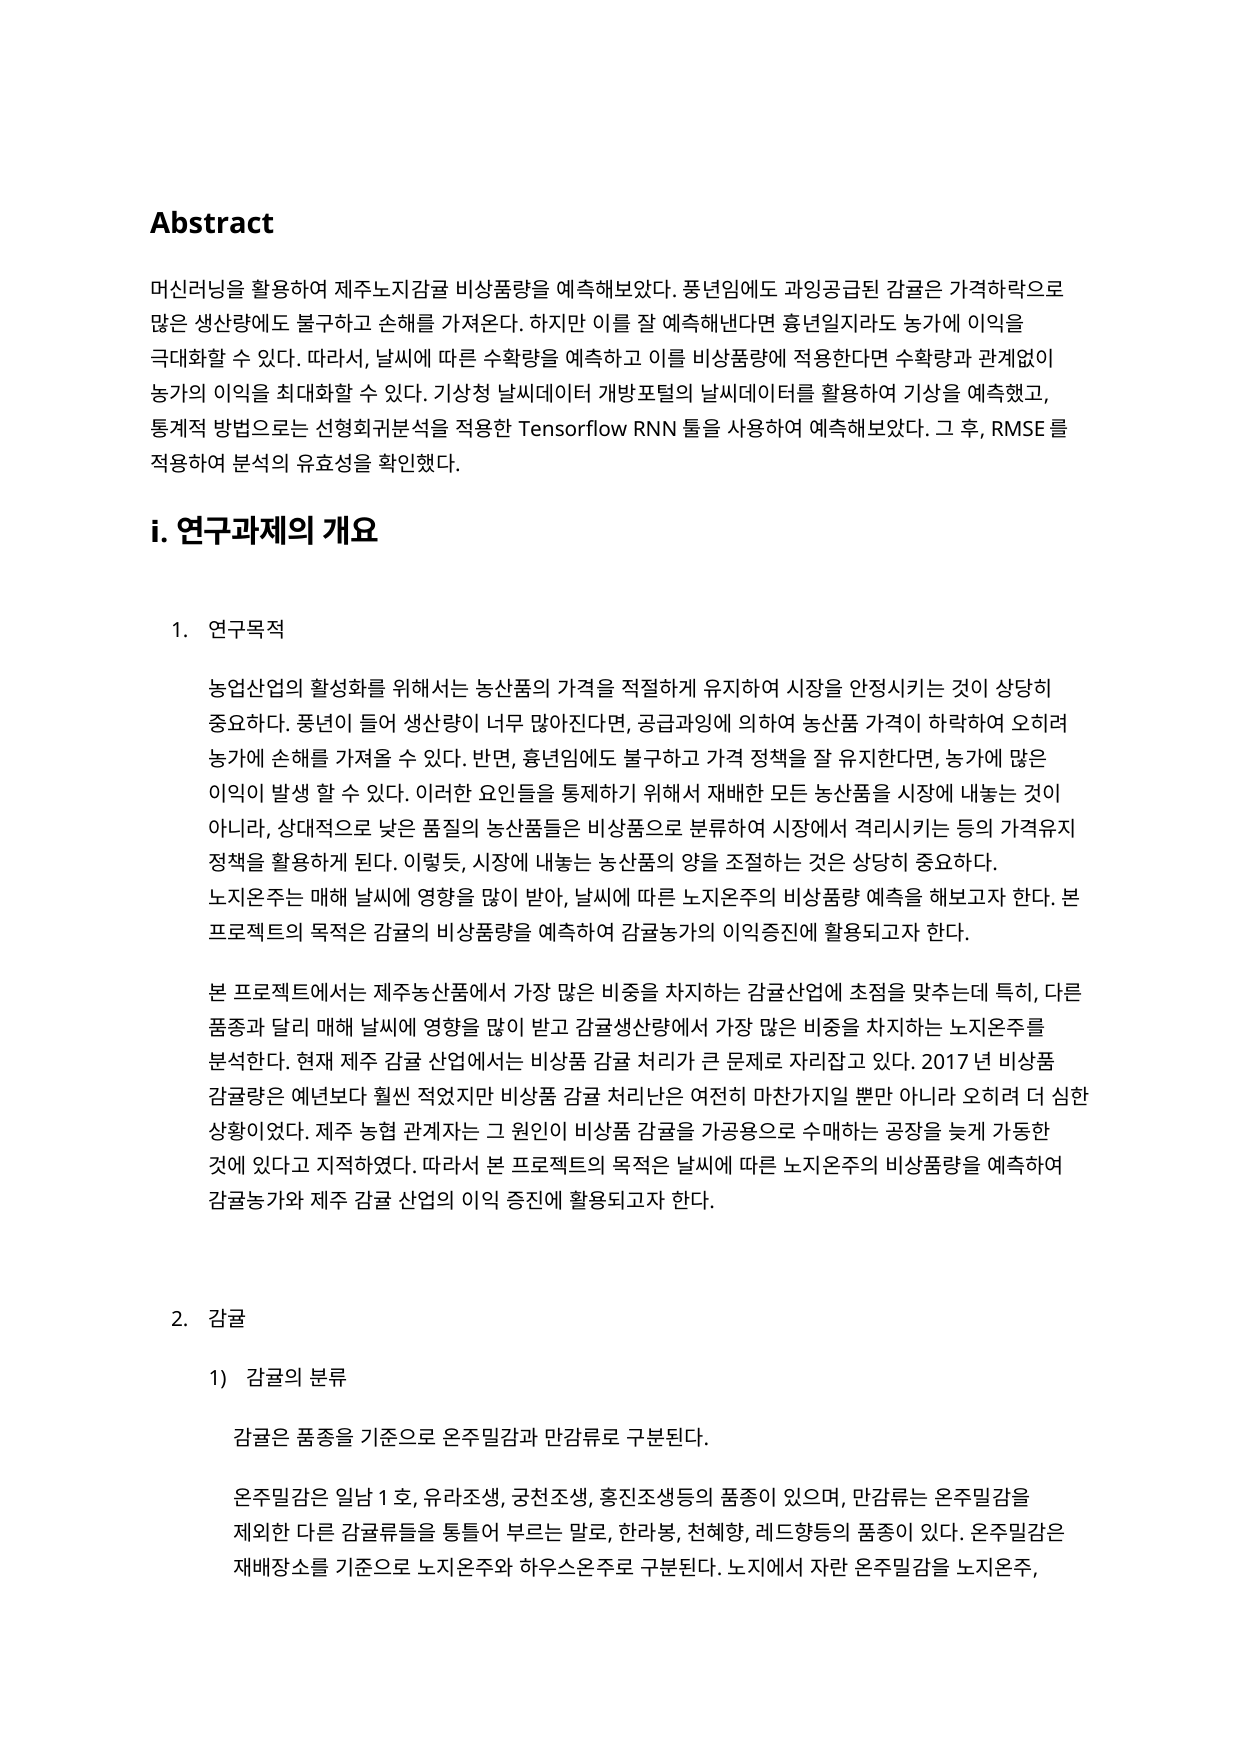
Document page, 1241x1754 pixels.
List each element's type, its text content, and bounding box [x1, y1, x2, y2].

list 감귤의 분류 [208, 1362, 1090, 1392]
text 머신러닝을 활용하여 제주노지감귤 비상품량을 예측해보았다. 풍년임에도 과잉공급된 감귤은 가격하락으로 많은 생산량에도 불구하고 손해를 가져온다. 하지만 이를 잘 예측해낸다면 흉년일지라도 농가에 이익을 극대화할 수 있다. 따라서, 날씨에 따른 수확량을 예측하고 이를 비상품량에 적용한다면 수확량과 관계없이 농가의 이익을 최대화할 수 있다. 기상청 날씨데이터 개방포털의 날씨데이터를 활용하여 기상을 예측했고, 통계적 방법으로는 선형회귀분석을 적용한 Tensorflow RNN 툴을 사용하여 예측해보았다. 그 후, RMSE를 적용하여 분석의 유효성을 확인했다. [150, 273, 1090, 477]
list 연구목적 [171, 613, 1090, 643]
text Abstract [150, 202, 1090, 242]
text ⅰ. 연구과제의 개요 [150, 507, 1090, 552]
list 농업산업의 활성화를 위해서는 농산품의 가격을 적절하게 유지하여 시장을 안정시키는 것이 상당히 중요하다. 풍년이 들어 생산량이 너무 많아진다면, 공급과잉에 의하여 농산품 가격이 하락하여 오히려 농가에 손해를 가져올 수 있다. 반면, 흉년임에도 불구하고 가격 정책을 잘 유지한다면, 농가에 많은 이익이 발생 할 수 있다. 이러한 요인들을 통제하기 위해서 재배한 모든 농산품을 시장에 내놓는 것이 아니라, 상대적으로 낮은 품질의 농산품들은 비상품으로 분류하여 시장에서 격리시키는 등의 가격유지 정책을 활용하게 된다. 이렇듯, 시장에 내놓는 농산품의 양을 조절하는 것은 상당히 중요하다. 노지온주는 매해 날씨에 영향을 많이 받아, 날씨에 따른 노지온주의 비상품량 예측을 해보고자 한다. 본 프로젝트의 목적은 감귤의 비상품량을 예측하여 감귤농가의 이익증진에 활용되고자 한다. [208, 673, 1090, 946]
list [233, 1481, 1090, 1581]
list 감귤 [171, 1302, 1090, 1332]
list 본 프로젝트에서는 제주농산품에서 가장 많은 비중을 차지하는 감귤산업에 초점을 맞추는데 특히, 다른 품종과 달리 매해 날씨에 영향을 많이 받고 감귤생산량에서 가장 많은 비중을 차지하는 노지온주를 분석한다. 현재 제주 감귤 산업에서는 비상품 감귤 처리가 큰 문제로 자리잡고 있다. 2017년 비상품 감귤량은 예년보다 훨씬 적었지만 비상품 감귤 처리난은 여전히 마찬가지일 뿐만 아니라 오히려 더 심한 상황이었다. 제주 농협 관계자는 그 원인이 비상품 감귤을 가공용으로 수매하는 공장을 늦게 가동한 것에 있다고 지적하였다. 따라서 본 프로젝트의 목적은 날씨에 따른 노지온주의 비상품량을 예측하여 감귤농가와 제주 감귤 산업의 이익 증진에 활용되고자 한다. [208, 976, 1090, 1215]
list 감귤은 품종을 기준으로 온주밀감과 만감류로 구분된다. [233, 1421, 1090, 1452]
